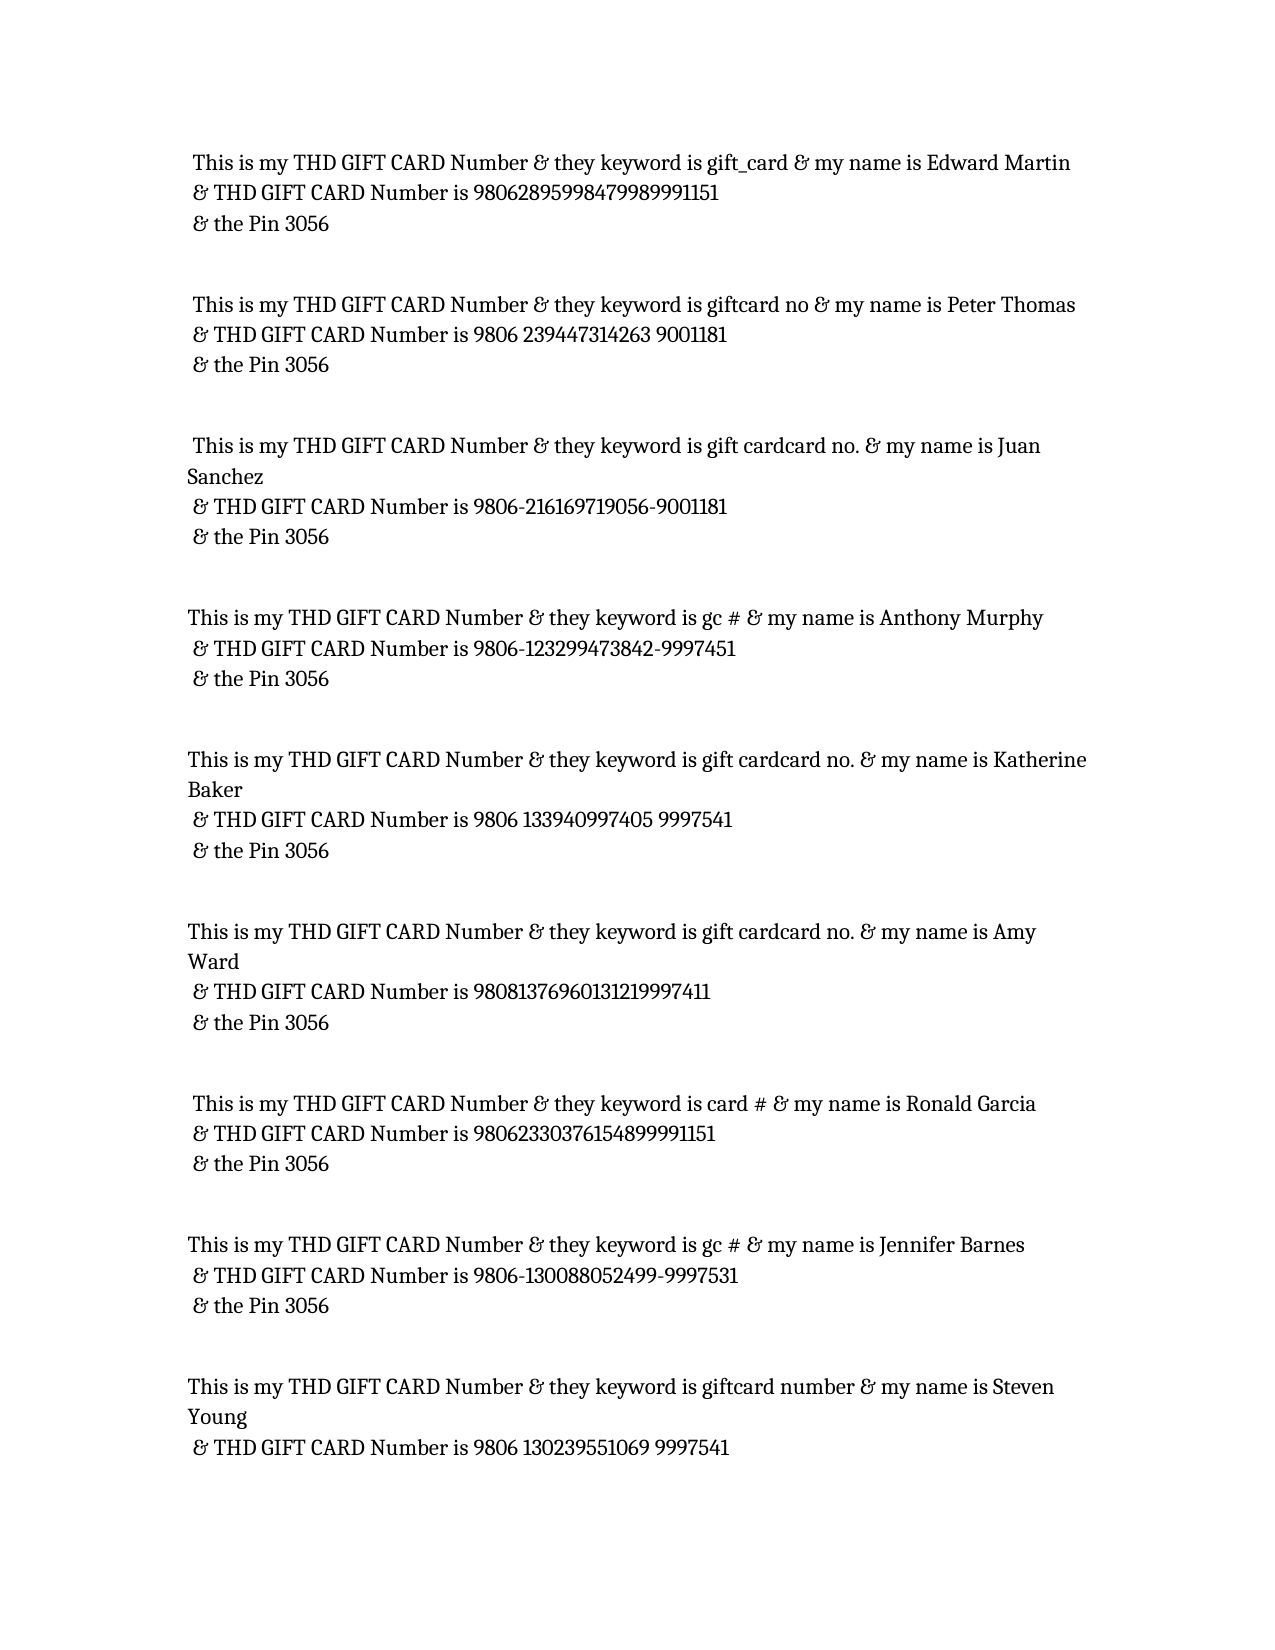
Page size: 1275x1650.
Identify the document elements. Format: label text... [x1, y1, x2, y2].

text This is my THD GIFT CARD Number & they keyword is gift_card & my name is Edward Martin & THD GIFT CARD Number is 98062895998479989991151 & the Pin 3056 [187, 150, 1087, 267]
text This is my THD GIFT CARD Number & they keyword is gift cardcard no. & my name is Amy Ward & THD GIFT CARD Number is 98081376960131219997411 & the Pin 3056 [187, 919, 1087, 1066]
text This is my THD GIFT CARD Number & they keyword is gift cardcard no. & my name is Juan Sanchez & THD GIFT CARD Number is 9806-216169719056-9001181 & the Pin 3056 [187, 433, 1087, 581]
text This is my THD GIFT CARD Number & they keyword is gc # & my name is Anthony Murphy & THD GIFT CARD Number is 9806-123299473842-9997451 & the Pin 3056 [187, 605, 1087, 722]
text This is my THD GIFT CARD Number & they keyword is giftcard no & my name is Peter Thomas & THD GIFT CARD Number is 9806 239447314263 9001181 & the Pin 3056 [187, 292, 1087, 409]
text This is my THD GIFT CARD Number & they keyword is gc # & my name is Jennifer Barnes & THD GIFT CARD Number is 9806-130088052499-9997531 & the Pin 3056 [187, 1232, 1087, 1349]
text This is my THD GIFT CARD Number & they keyword is card # & my name is Ronald Garcia & THD GIFT CARD Number is 98062330376154899991151 & the Pin 3056 [187, 1091, 1087, 1208]
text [187, 1374, 1087, 1461]
text This is my THD GIFT CARD Number & they keyword is gift cardcard no. & my name is Katherine Baker & THD GIFT CARD Number is 9806 133940997405 9997541 & the Pin 3056 [187, 747, 1087, 894]
